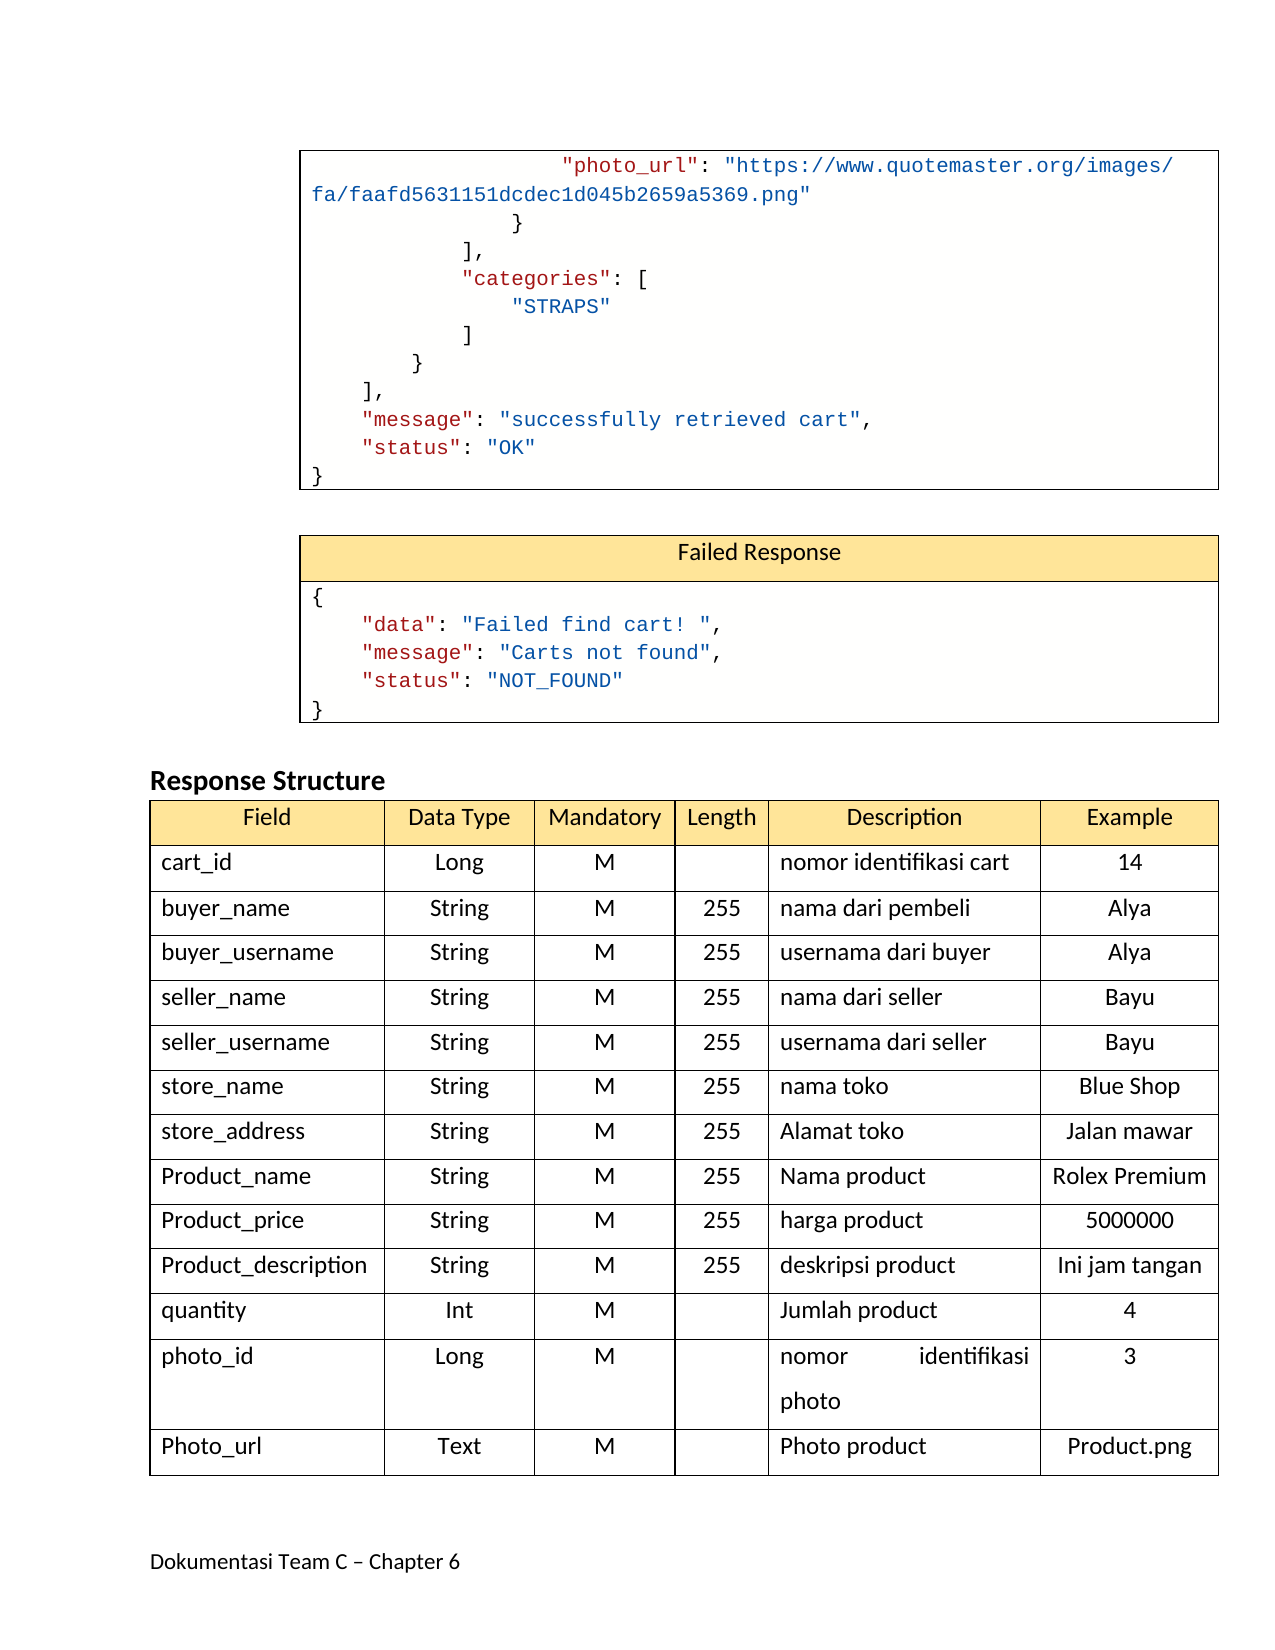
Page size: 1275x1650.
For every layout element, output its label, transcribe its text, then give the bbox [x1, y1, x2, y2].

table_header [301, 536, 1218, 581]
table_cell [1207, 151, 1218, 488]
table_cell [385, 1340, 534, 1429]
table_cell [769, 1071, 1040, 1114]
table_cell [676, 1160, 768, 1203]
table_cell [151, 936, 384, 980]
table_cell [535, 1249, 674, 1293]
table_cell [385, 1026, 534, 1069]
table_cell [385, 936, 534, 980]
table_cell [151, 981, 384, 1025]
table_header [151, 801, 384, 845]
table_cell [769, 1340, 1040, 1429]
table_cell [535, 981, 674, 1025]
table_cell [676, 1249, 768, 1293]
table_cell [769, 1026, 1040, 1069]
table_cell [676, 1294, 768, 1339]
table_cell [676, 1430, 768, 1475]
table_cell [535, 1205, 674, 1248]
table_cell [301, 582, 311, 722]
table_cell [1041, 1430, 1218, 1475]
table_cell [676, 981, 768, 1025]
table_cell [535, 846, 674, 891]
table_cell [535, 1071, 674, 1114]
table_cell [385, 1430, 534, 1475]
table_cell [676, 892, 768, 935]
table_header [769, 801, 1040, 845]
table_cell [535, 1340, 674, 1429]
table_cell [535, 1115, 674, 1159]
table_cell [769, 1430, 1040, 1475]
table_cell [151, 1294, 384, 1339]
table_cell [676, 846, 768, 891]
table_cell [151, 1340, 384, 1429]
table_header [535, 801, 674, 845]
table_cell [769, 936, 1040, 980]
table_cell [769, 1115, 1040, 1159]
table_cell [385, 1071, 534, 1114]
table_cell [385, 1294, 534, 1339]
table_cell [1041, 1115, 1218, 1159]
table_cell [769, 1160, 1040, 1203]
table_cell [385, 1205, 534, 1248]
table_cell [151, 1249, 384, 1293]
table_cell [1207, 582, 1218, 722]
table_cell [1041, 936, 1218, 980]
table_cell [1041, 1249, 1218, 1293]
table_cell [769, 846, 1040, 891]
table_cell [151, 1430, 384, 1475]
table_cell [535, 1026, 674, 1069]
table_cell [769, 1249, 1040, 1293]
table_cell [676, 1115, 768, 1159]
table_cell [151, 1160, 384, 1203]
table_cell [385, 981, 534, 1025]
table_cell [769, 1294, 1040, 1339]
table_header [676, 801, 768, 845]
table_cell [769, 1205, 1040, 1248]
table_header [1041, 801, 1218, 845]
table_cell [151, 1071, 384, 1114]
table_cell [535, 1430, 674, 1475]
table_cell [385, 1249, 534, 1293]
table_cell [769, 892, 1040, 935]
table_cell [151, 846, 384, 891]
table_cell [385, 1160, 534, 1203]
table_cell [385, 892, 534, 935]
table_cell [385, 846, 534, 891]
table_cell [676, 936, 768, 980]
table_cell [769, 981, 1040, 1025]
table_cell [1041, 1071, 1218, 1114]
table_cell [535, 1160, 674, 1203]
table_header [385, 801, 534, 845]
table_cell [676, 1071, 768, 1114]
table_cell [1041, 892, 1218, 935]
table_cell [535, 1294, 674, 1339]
text Response Structure [150, 762, 1125, 797]
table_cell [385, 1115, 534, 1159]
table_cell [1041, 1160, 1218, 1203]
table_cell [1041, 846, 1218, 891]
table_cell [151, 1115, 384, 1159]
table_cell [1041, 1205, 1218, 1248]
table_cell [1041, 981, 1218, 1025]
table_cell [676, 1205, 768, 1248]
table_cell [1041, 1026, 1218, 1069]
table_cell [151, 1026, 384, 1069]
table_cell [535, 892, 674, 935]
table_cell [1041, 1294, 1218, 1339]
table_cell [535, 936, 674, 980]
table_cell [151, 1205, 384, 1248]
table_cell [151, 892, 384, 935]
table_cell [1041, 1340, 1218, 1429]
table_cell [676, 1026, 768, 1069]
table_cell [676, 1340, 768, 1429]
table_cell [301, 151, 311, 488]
